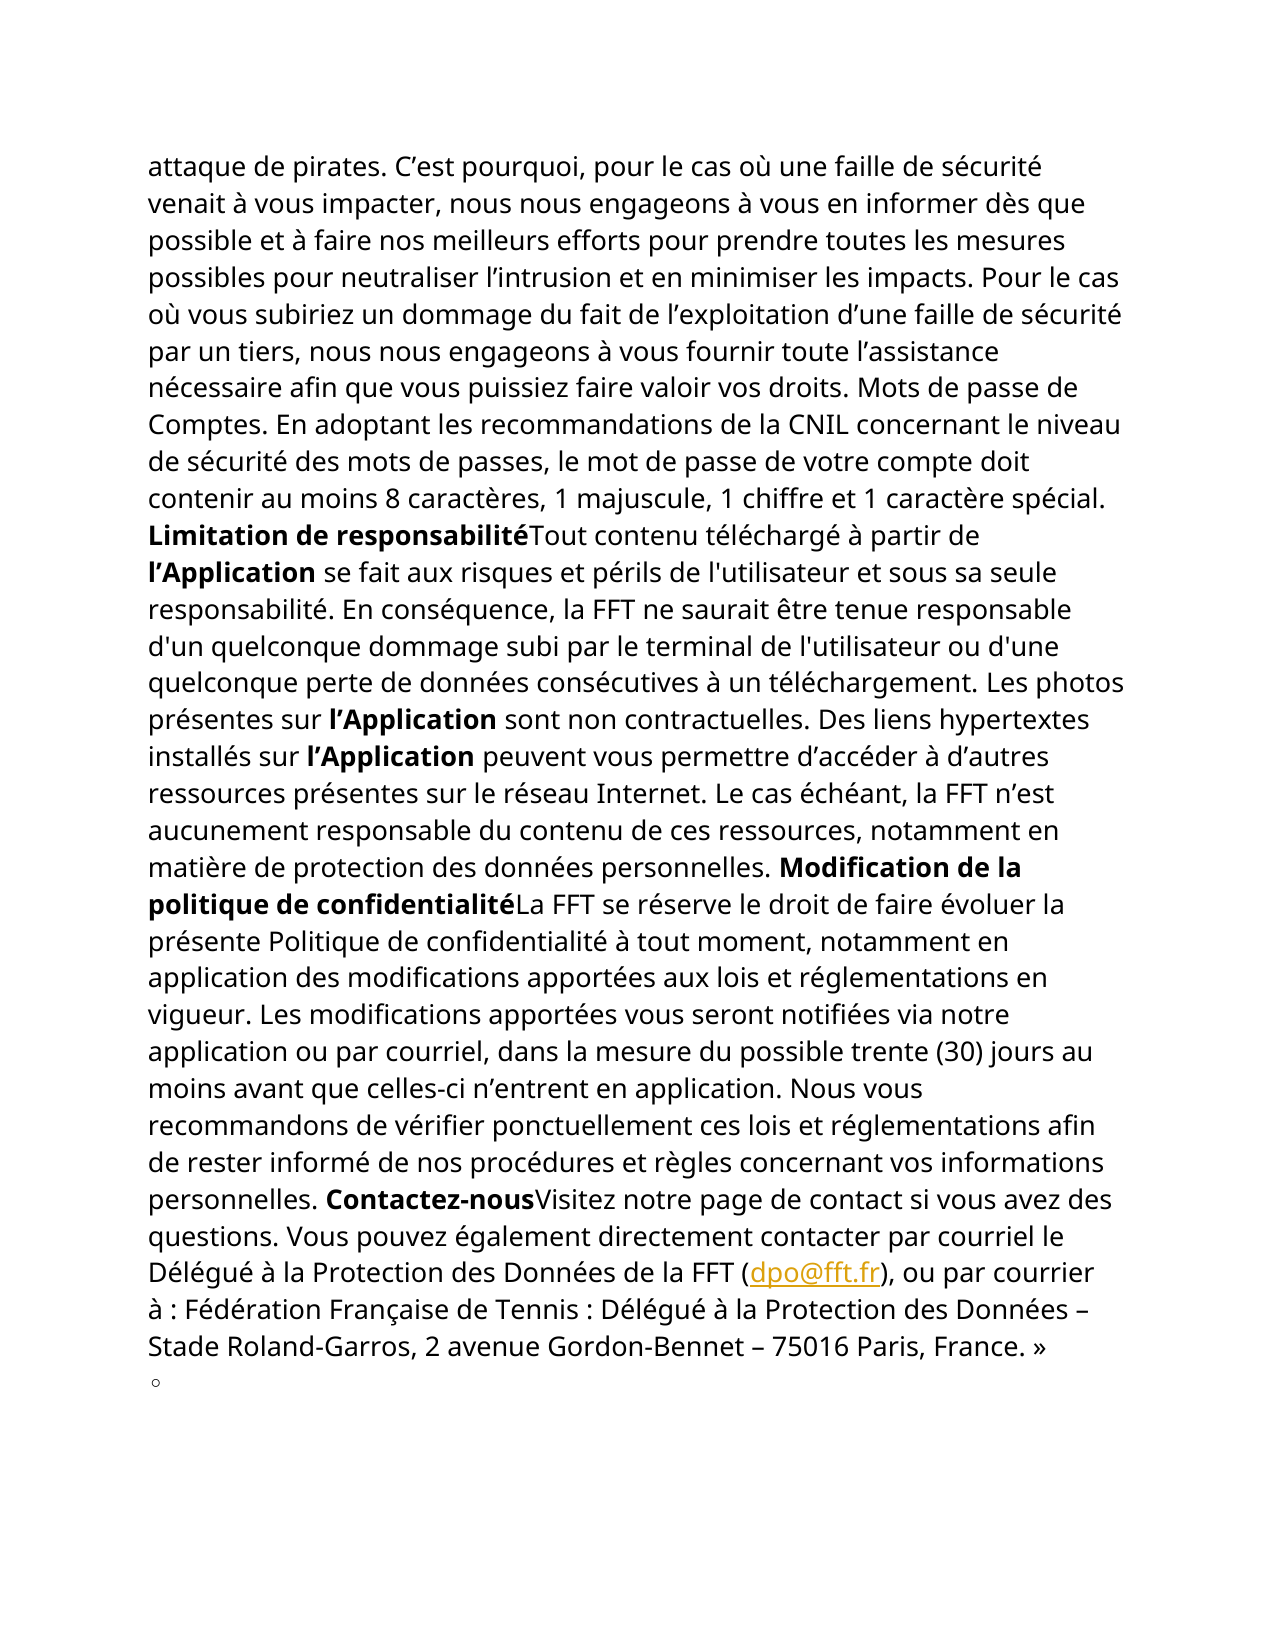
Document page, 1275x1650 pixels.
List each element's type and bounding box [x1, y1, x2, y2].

text [148, 148, 1127, 1364]
